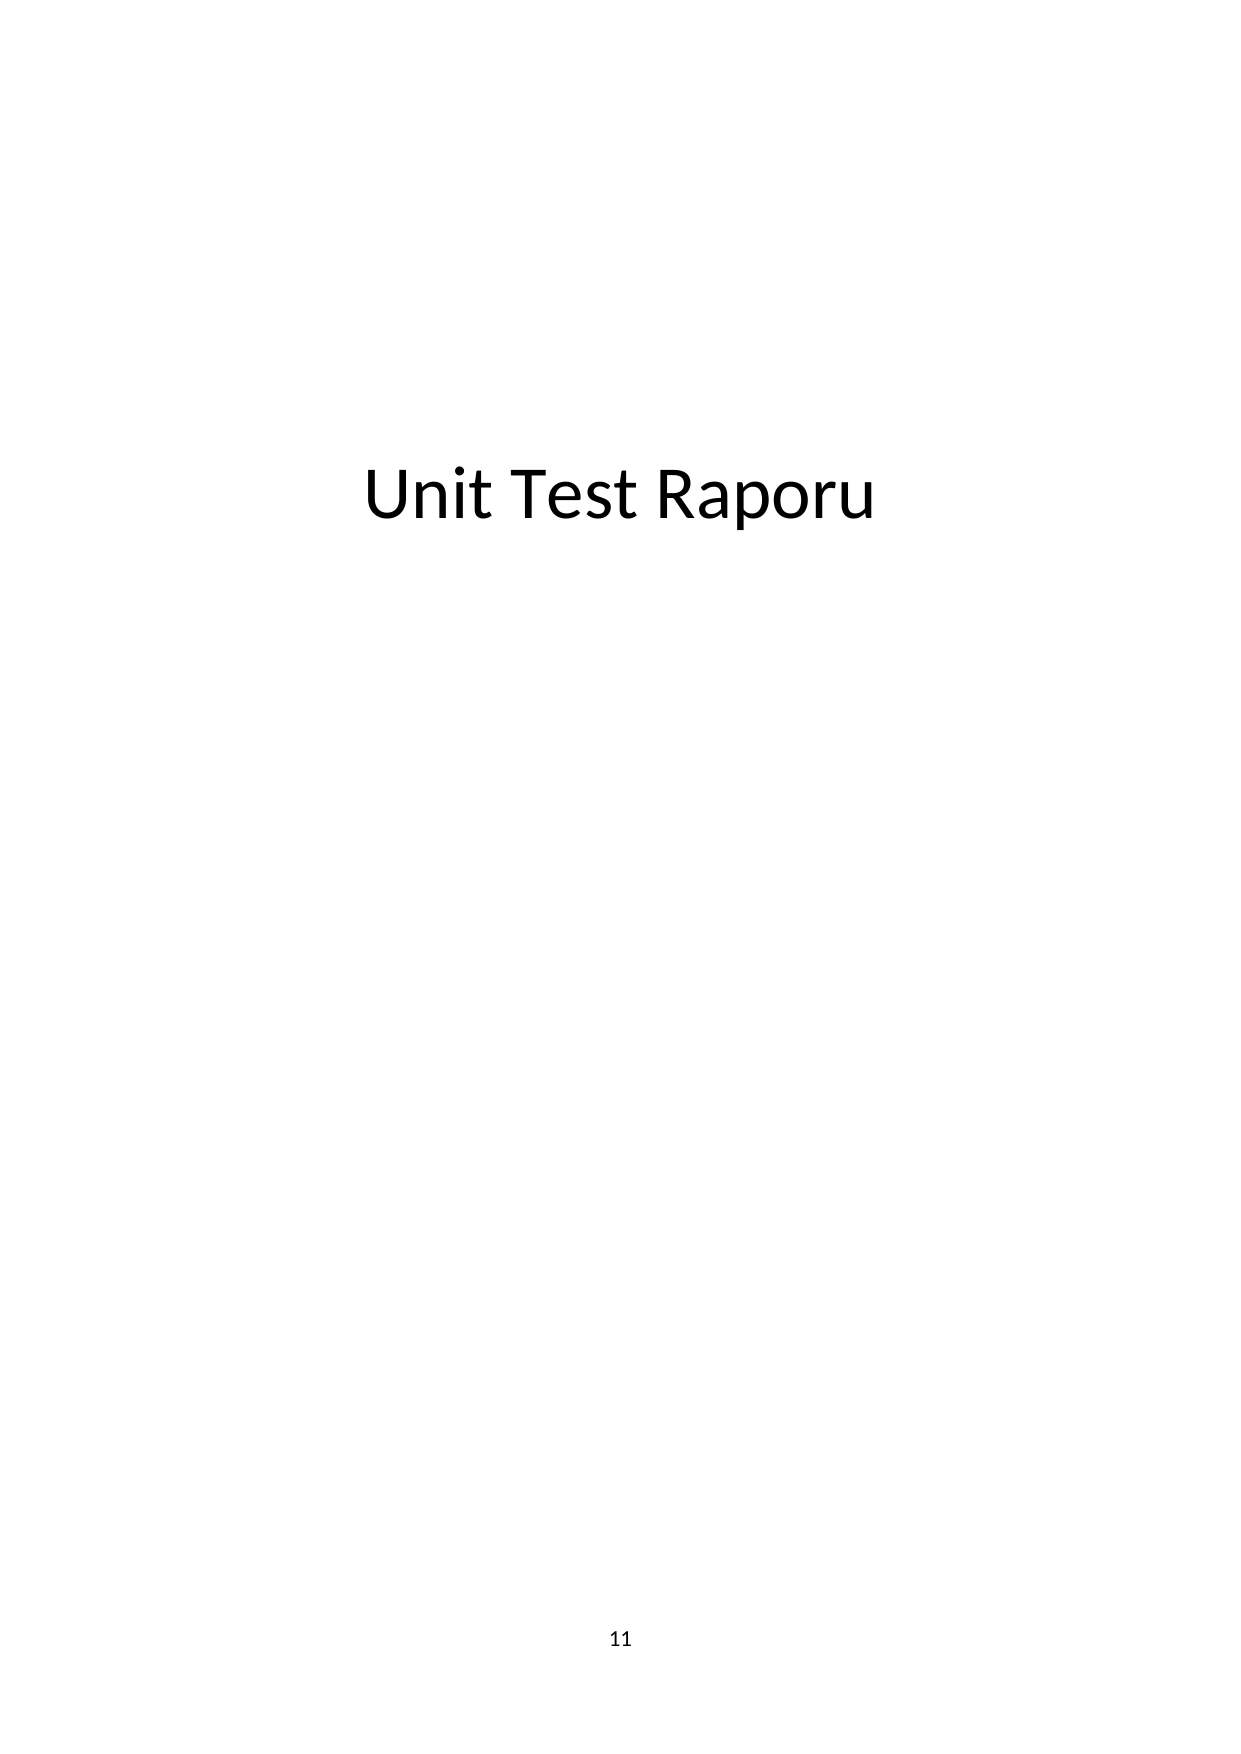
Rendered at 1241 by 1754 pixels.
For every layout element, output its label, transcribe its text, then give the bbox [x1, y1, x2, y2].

text Unit Test Raporu [75, 446, 1165, 537]
